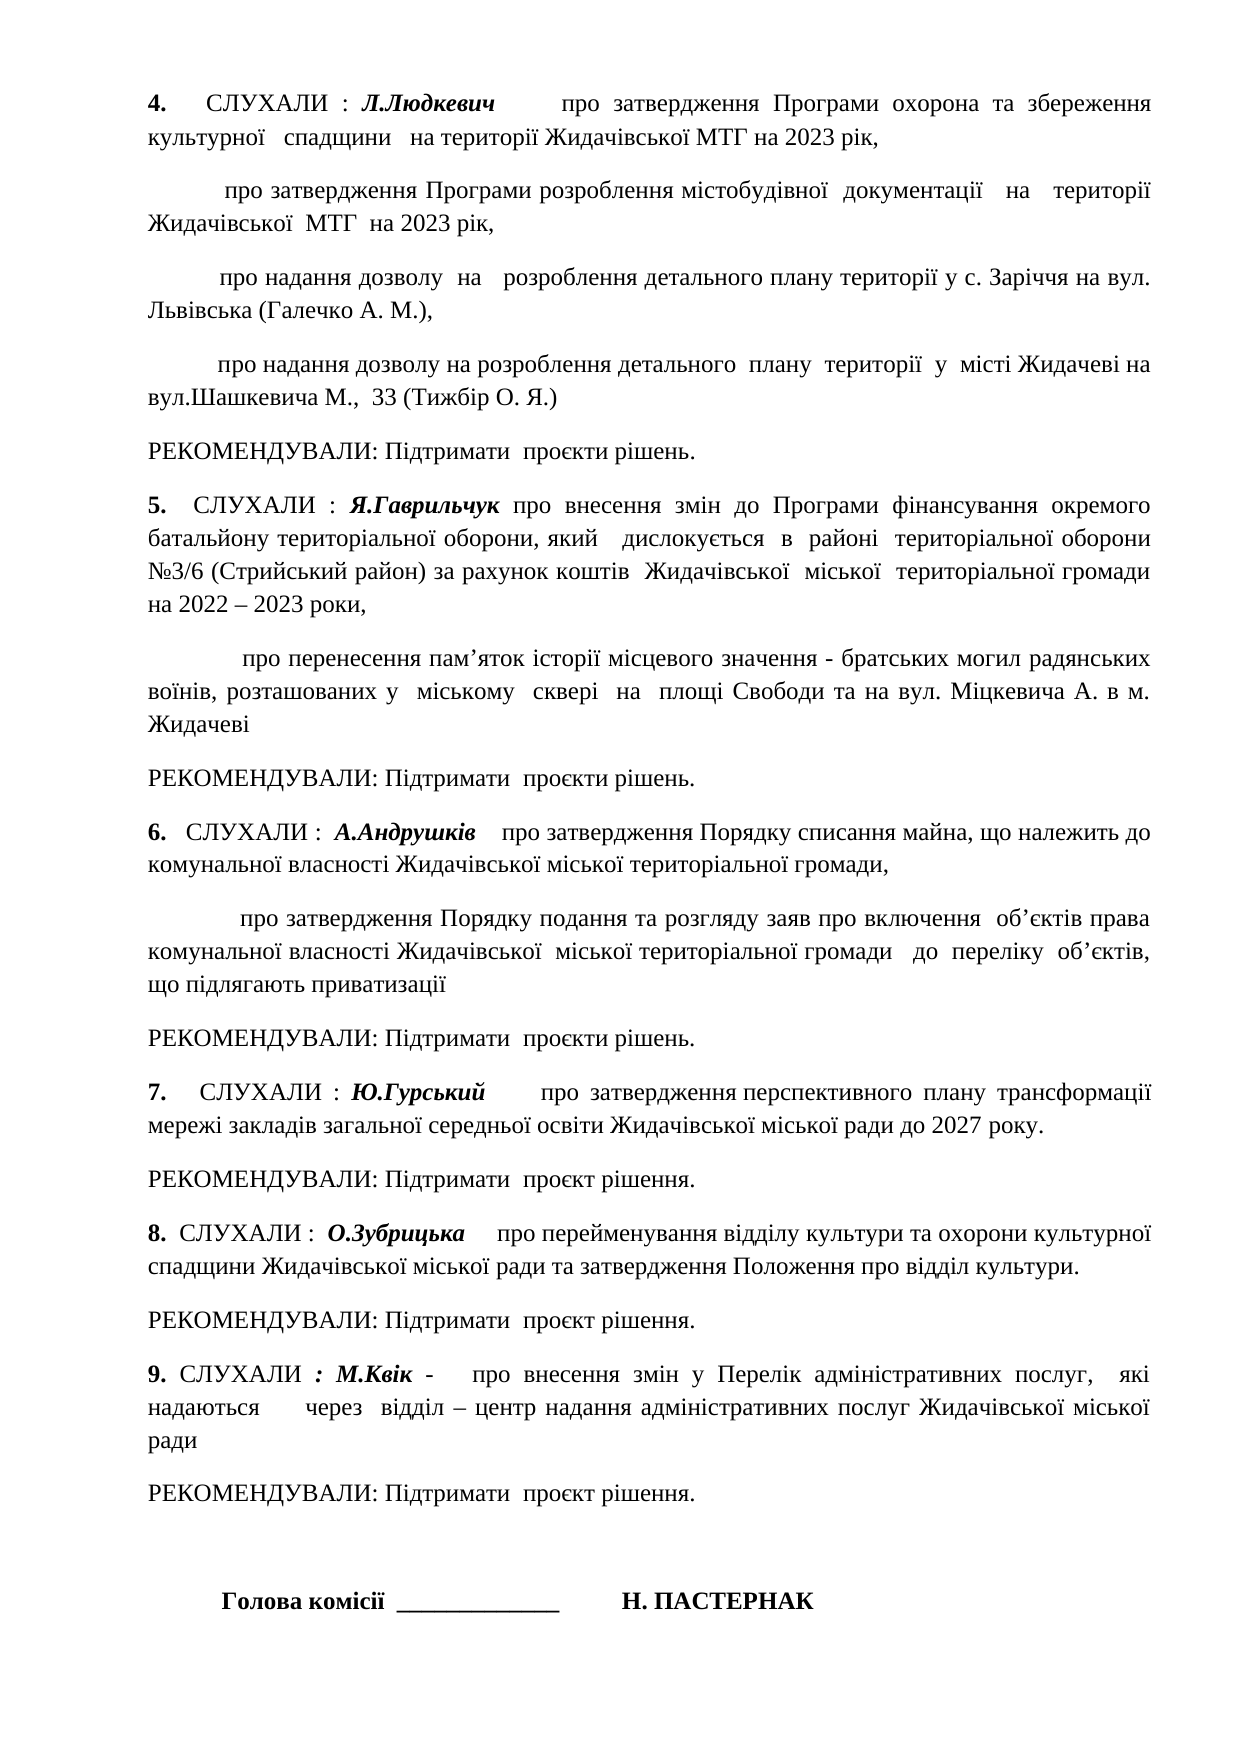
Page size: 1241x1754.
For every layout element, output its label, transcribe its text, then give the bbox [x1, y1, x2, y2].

text 5. СЛУХАЛИ : Я.Гаврильчук про внесення змін до Програми фінансування окремого батальйону територіальної оборони, який дислокується в районі територіальної оборони №3/6 (Стрийський район) за рахунок коштів Жидачівської міської територіальної громади на 2022 – 2023 роки, [148, 490, 1152, 618]
text 9. СЛУХАЛИ : М.Квік - про внесення змін у Перелік адміністративних послуг, які надаються через відділ – центр надання адміністративних послуг Жидачівської міської ради [148, 1359, 1152, 1453]
text 6. СЛУХАЛИ : А.Андрушків про затвердження Порядку списання майна, що належить до комунальної власності Жидачівської міської територіальної громади, [148, 817, 1152, 878]
text 8. СЛУХАЛИ : О.Зубрицька про перейменування відділу культури та охорони культурної спадщини Жидачівської міської ради та затвердження Положення про відділ культури. [148, 1218, 1152, 1280]
text про затвердження Порядку подання та розгляду заяв про включення об’єктів права комунальної власності Жидачівської міської територіальної громади до переліку об’єктів, що підлягають приватизації [148, 903, 1152, 998]
text Голова комісії _____________ Н. ПАСТЕРНАК [148, 1586, 1152, 1615]
text 4. СЛУХАЛИ : Л.Людкевич про затвердження Програми охорона та збереження культурної спадщини на території Жидачівської МТГ на 2023 рік, [148, 88, 1152, 150]
text РЕКОМЕНДУВАЛИ: Підтримати проєкт рішення. [148, 1478, 1152, 1507]
text про надання дозволу на розроблення детального плану території у місті Жидачеві на вул.Шашкевича М., 33 (Тижбір О. Я.) [148, 349, 1152, 411]
text РЕКОМЕНДУВАЛИ: Підтримати проєкти рішень. [148, 1023, 1152, 1052]
text про затвердження Програми розроблення містобудівної документації на території Жидачівської МТГ на 2023 рік, [148, 175, 1152, 237]
text 7. СЛУХАЛИ : Ю.Гурський про затвердження перспективного плану трансформації мережі закладів загальної середньої освіти Жидачівської міської ради до 2027 року. [148, 1077, 1152, 1139]
text РЕКОМЕНДУВАЛИ: Підтримати проєкт рішення. [148, 1305, 1152, 1333]
text РЕКОМЕНДУВАЛИ: Підтримати проєкти рішень. [148, 436, 1152, 465]
text РЕКОМЕНДУВАЛИ: Підтримати проєкти рішень. [148, 763, 1152, 791]
text про надання дозволу на розроблення детального плану території у с. Заріччя на вул. Львівська (Галечко А. М.), [148, 262, 1152, 324]
text про перенесення пам’яток історії місцевого значення - братських могил радянських воїнів, розташованих у міському сквері на площі Свободи та на вул. Міцкевича А. в м. Жидачеві [148, 643, 1152, 738]
text РЕКОМЕНДУВАЛИ: Підтримати проєкт рішення. [148, 1164, 1152, 1193]
